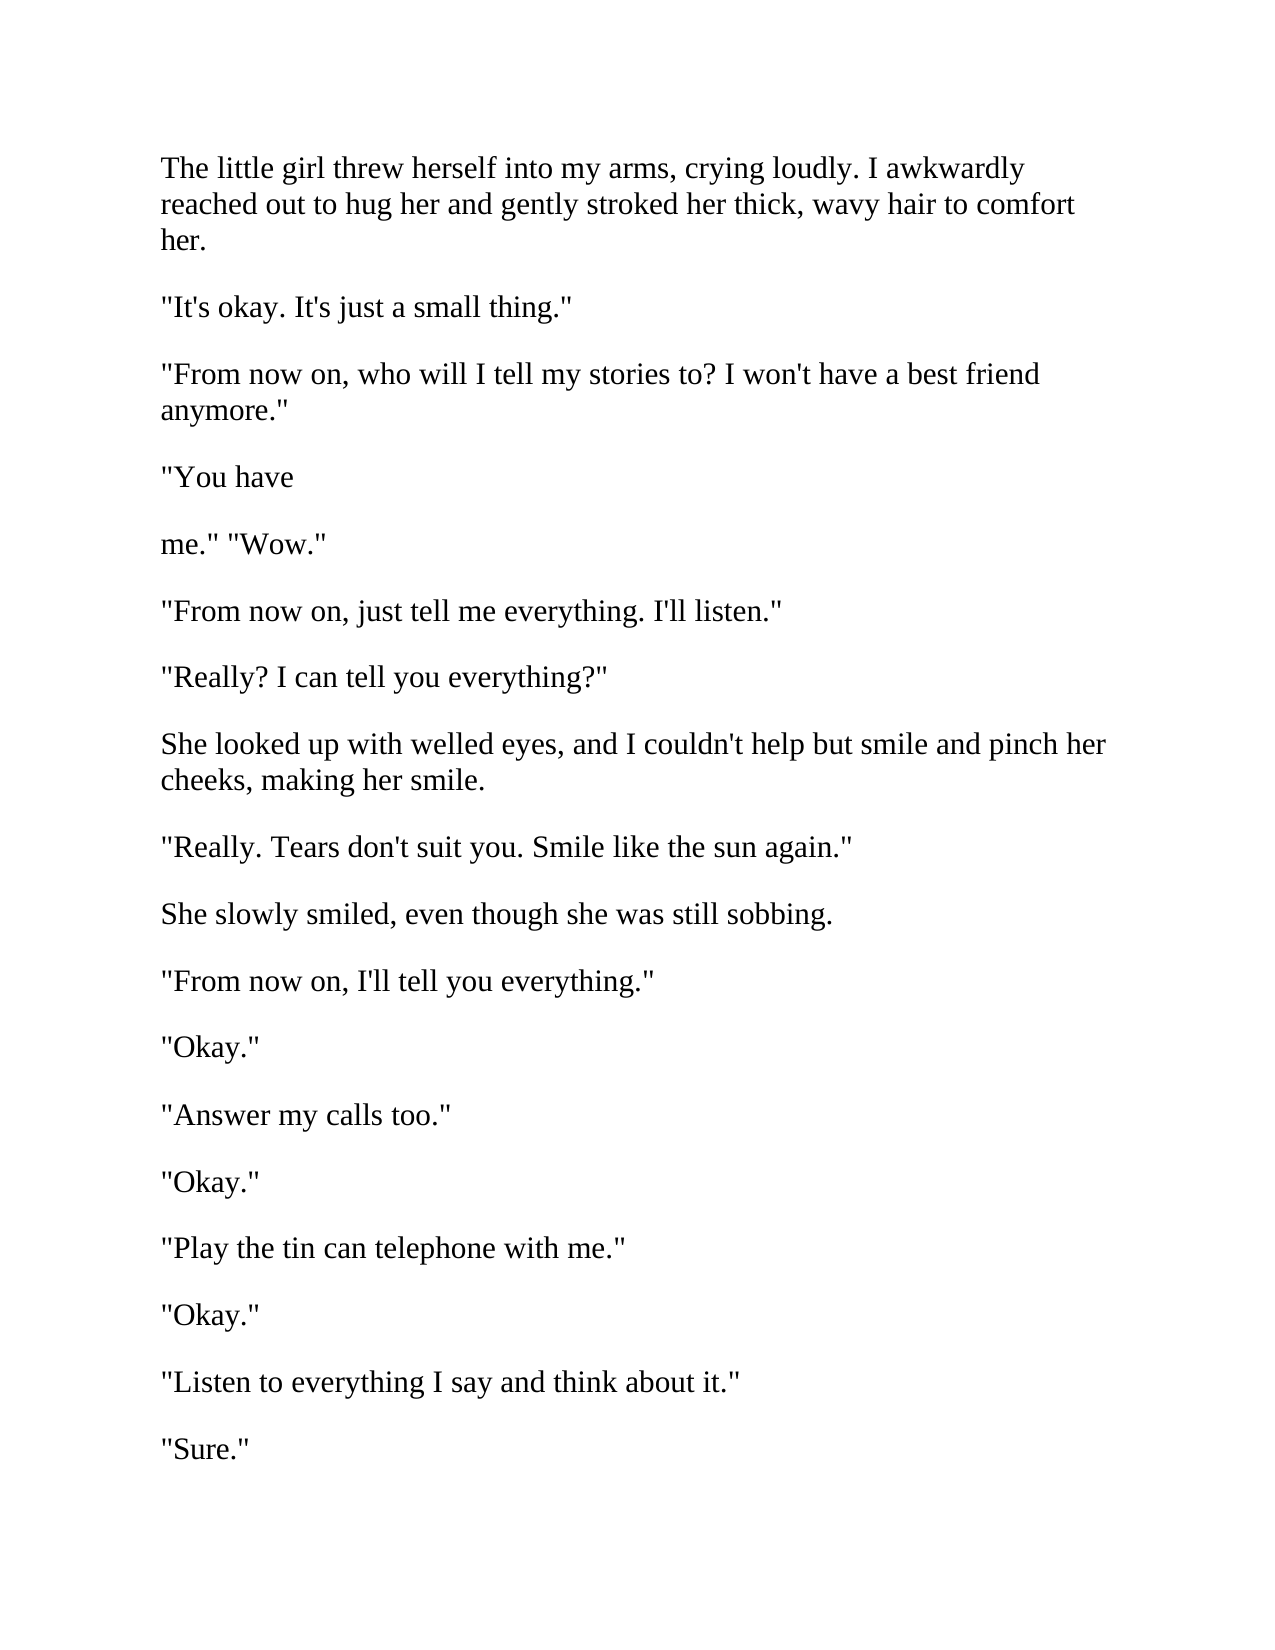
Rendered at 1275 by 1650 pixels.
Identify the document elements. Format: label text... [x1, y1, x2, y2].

text "Play the tin can telephone with me." "Okay." [160, 1229, 710, 1332]
text "You have me." "Wow." [160, 458, 358, 561]
text She looked up with welled eyes, and I couldn't help but smile and pinch her cheeks, making her smile. [160, 725, 1109, 797]
text "Really. Tears don't suit you. Smile like the sun again." She slowly smiled, even though she was still sobbing. "From now on, I'll tell you everything." [160, 828, 868, 998]
text The little girl threw herself into my arms, crying loudly. I awkwardly reached out to hug her and gently stroked her thick, wavy hair to comfort her. [160, 149, 1109, 257]
text "From now on, just tell me everything. I'll listen." "Really? I can tell you everything?" [160, 592, 820, 694]
text "Answer my calls too." "Okay." [160, 1096, 504, 1199]
text "From now on, who will I tell my stories to? I won't have a best friend anymore." [160, 355, 1109, 427]
text "Okay." [160, 1029, 1127, 1065]
text "Listen to everything I say and think about it." "Sure." [160, 1363, 820, 1466]
text "It's okay. It's just a small thing." [160, 288, 1127, 324]
